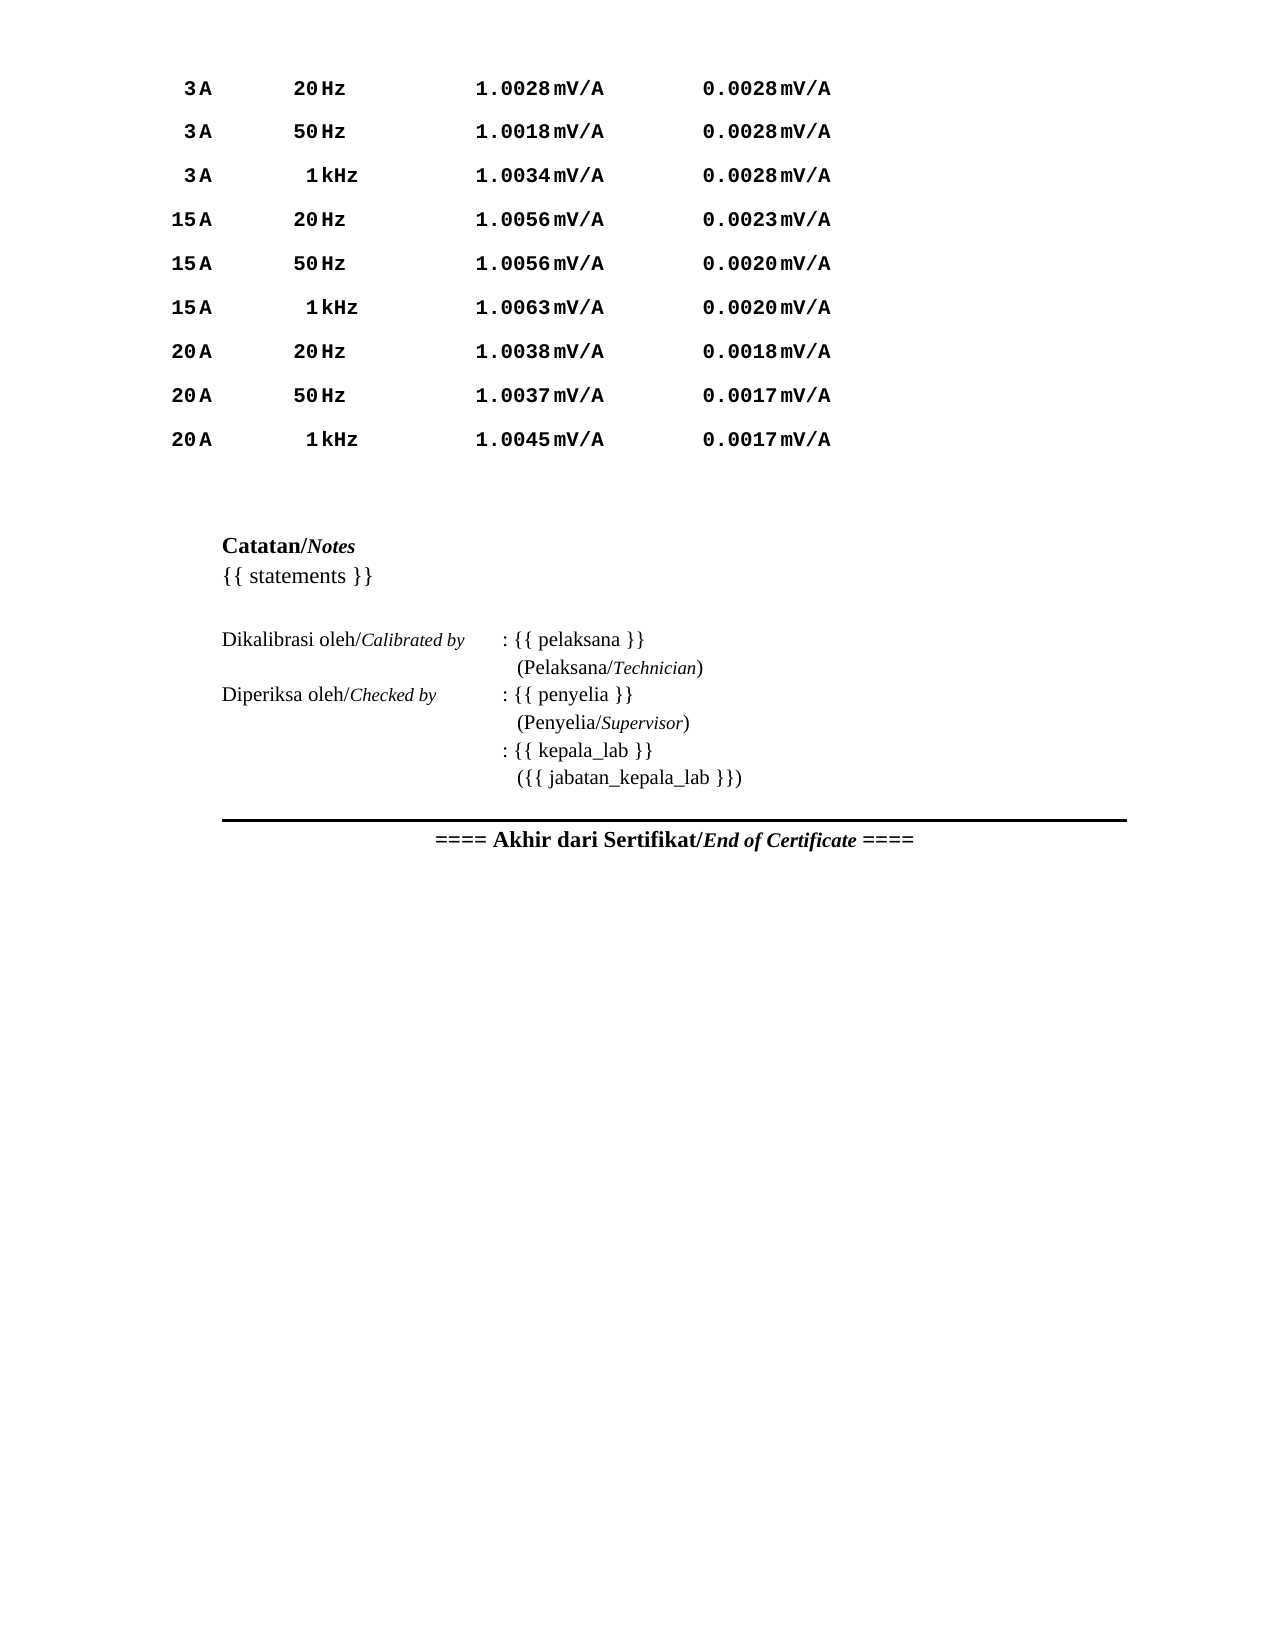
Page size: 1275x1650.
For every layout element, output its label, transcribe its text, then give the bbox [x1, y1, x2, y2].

table_cell 1 [270, 428, 319, 472]
table_cell 0.0028 [656, 164, 779, 208]
table_cell 0.0018 [656, 340, 779, 384]
table_cell kHz [320, 428, 391, 472]
table_cell mV/A [779, 164, 864, 208]
table_cell 20 [270, 340, 319, 384]
table_cell Hz [320, 384, 391, 428]
table_cell mV/A [552, 74, 656, 120]
table_cell 50 [270, 252, 319, 296]
table_cell 1.0037 [391, 384, 552, 428]
text (Penyelia/Supervisor) [517, 710, 1127, 734]
table_cell Hz [320, 120, 391, 164]
text Diperiksa oleh/Checked by : {{ penyelia }} [222, 682, 1127, 706]
table_cell 20 [270, 74, 319, 120]
table_cell mV/A [779, 340, 864, 384]
table_cell A [198, 340, 269, 384]
table_cell Hz [320, 252, 391, 296]
table_cell 3 [148, 74, 197, 120]
text (Pelaksana/Technician) [517, 655, 1127, 679]
table_cell 20 [148, 428, 197, 472]
text Dikalibrasi oleh/Calibrated by : {{ pelaksana }} [222, 627, 1127, 651]
table_cell 0.0020 [656, 252, 779, 296]
table_cell 1 [270, 296, 319, 340]
table_cell A [198, 252, 269, 296]
table_cell 1.0063 [391, 296, 552, 340]
table_cell 1.0056 [391, 252, 552, 296]
table_cell 1.0056 [391, 208, 552, 252]
table_cell mV/A [779, 384, 864, 428]
table_cell A [198, 164, 269, 208]
table_cell mV/A [552, 428, 656, 472]
table_cell 20 [270, 208, 319, 252]
table_cell mV/A [779, 74, 864, 120]
table_cell 20 [148, 340, 197, 384]
table_cell mV/A [552, 120, 656, 164]
table_cell 15 [148, 296, 197, 340]
table_cell 20 [148, 384, 197, 428]
table_cell 1.0038 [391, 340, 552, 384]
table_cell kHz [320, 296, 391, 340]
table_cell A [198, 384, 269, 428]
table_cell 15 [148, 252, 197, 296]
table_cell kHz [320, 164, 391, 208]
table_cell 1 [270, 164, 319, 208]
table_cell A [198, 428, 269, 472]
text ({{ jabatan_kepala_lab }}) [517, 765, 1127, 789]
table_cell 1.0045 [391, 428, 552, 472]
table_cell 15 [148, 208, 197, 252]
table_cell 3 [148, 164, 197, 208]
table_cell A [198, 208, 269, 252]
text : {{ kepala_lab }} [502, 738, 1127, 762]
table_cell 0.0020 [656, 296, 779, 340]
text Catatan/Notes [222, 532, 1127, 558]
table_cell mV/A [779, 296, 864, 340]
table_cell mV/A [779, 428, 864, 472]
table_cell 1.0018 [391, 120, 552, 164]
table_cell 0.0017 [656, 428, 779, 472]
table_cell Hz [320, 340, 391, 384]
table_cell A [198, 120, 269, 164]
table_cell 50 [270, 120, 319, 164]
table_cell mV/A [779, 252, 864, 296]
table_cell 3 [148, 120, 197, 164]
table_cell 0.0023 [656, 208, 779, 252]
table_cell mV/A [779, 120, 864, 164]
table_cell mV/A [552, 296, 656, 340]
text {{ statements }} [222, 562, 1127, 588]
table_cell 0.0028 [656, 120, 779, 164]
table_cell 1.0028 [391, 74, 552, 120]
table_cell mV/A [552, 208, 656, 252]
table_cell A [198, 296, 269, 340]
table_cell mV/A [552, 384, 656, 428]
table_cell 0.0017 [656, 384, 779, 428]
table_cell A [198, 74, 269, 120]
table_cell mV/A [779, 208, 864, 252]
table_cell mV/A [552, 252, 656, 296]
table_cell Hz [320, 74, 391, 120]
table_cell Hz [320, 208, 391, 252]
table_cell mV/A [552, 340, 656, 384]
text ==== Akhir dari Sertifikat/End of Certificate ==== [222, 826, 1127, 852]
table_cell 50 [270, 384, 319, 428]
table_cell mV/A [552, 164, 656, 208]
table_cell 0.0028 [656, 74, 779, 120]
table_cell 1.0034 [391, 164, 552, 208]
